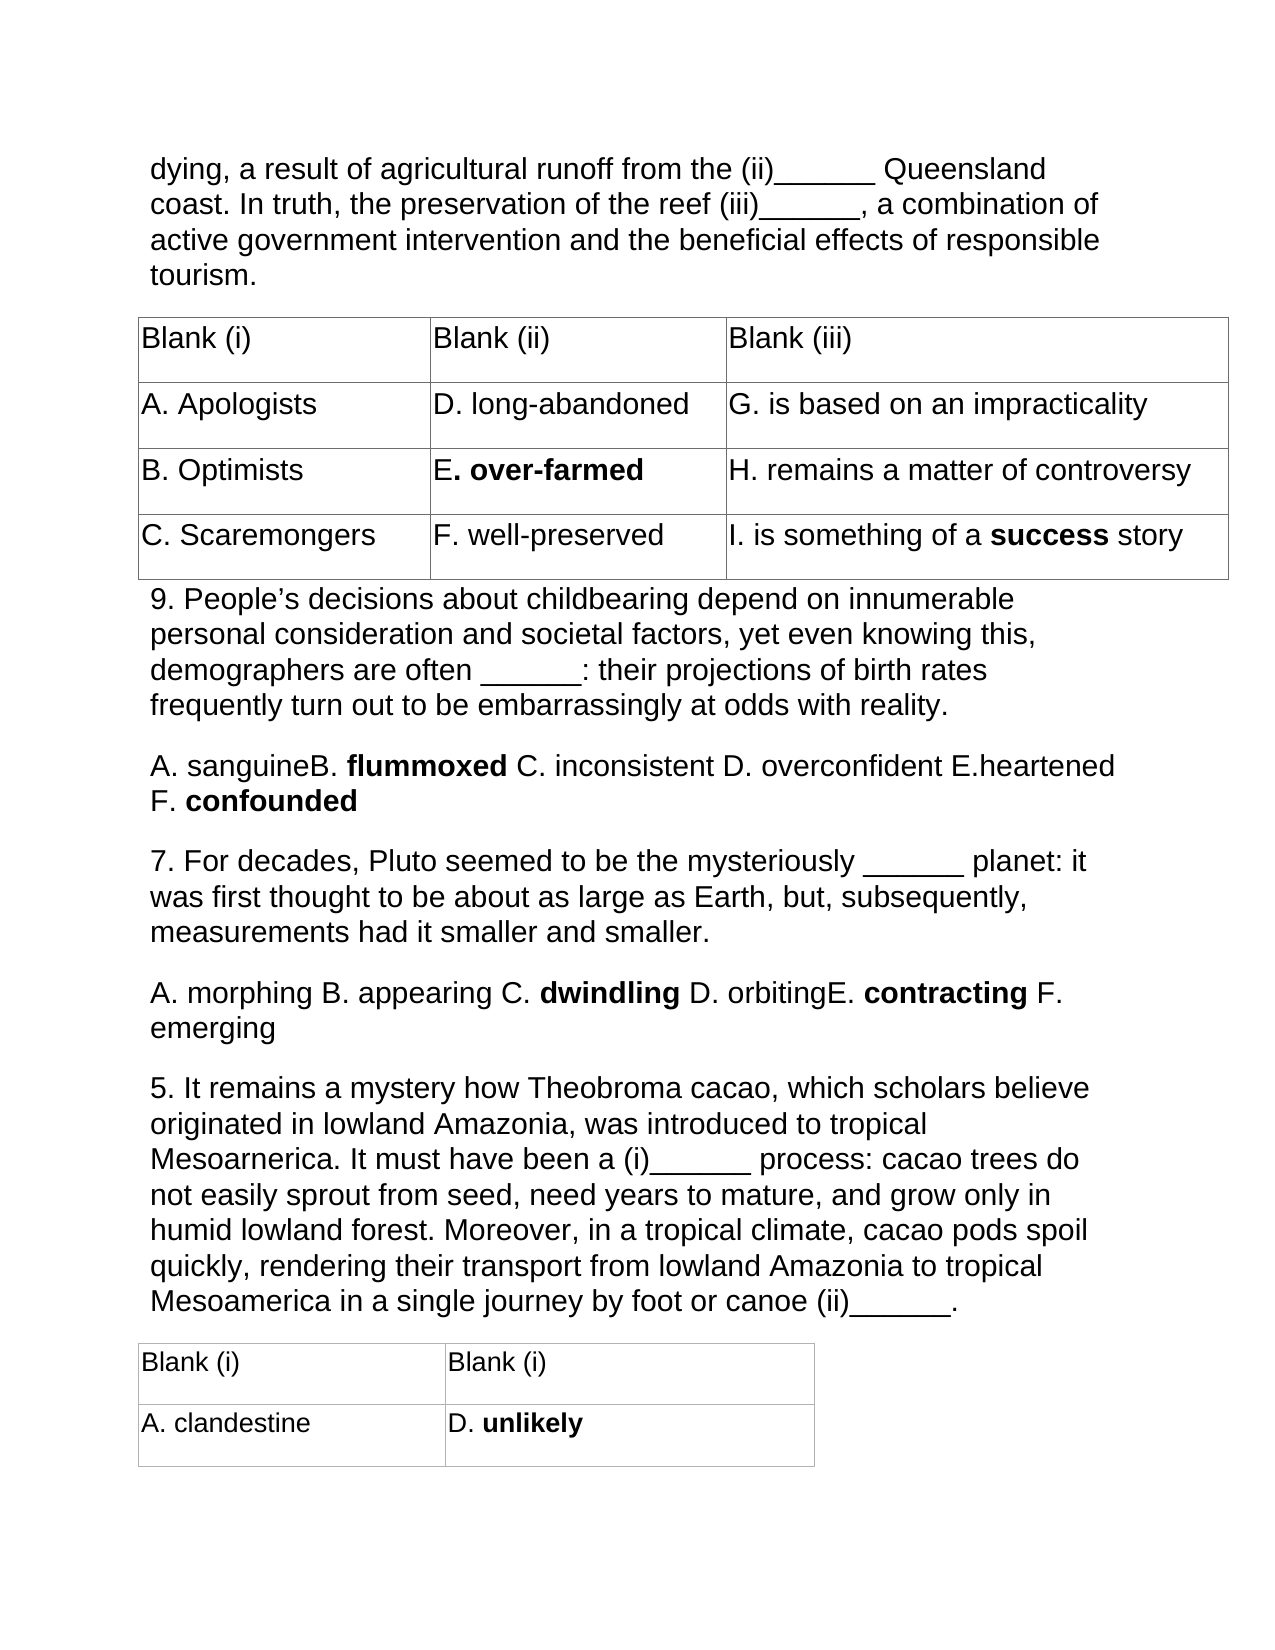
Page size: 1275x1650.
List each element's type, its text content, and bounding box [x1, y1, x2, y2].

text 9. People’s decisions about childbearing depend on innumerable personal consideration and societal factors, yet even knowing this, demographers are often ______: their projections of birth rates frequently turn out to be embarrassingly at odds with reality. [150, 580, 1125, 722]
table_cell B. Optimists [139, 449, 430, 513]
table_cell E. over-farmed [431, 449, 726, 513]
table_cell D. long-abandoned [431, 383, 726, 448]
table_header Blank (i) [139, 318, 430, 382]
table_cell D. unlikely [446, 1405, 814, 1466]
table_cell A. Apologists [139, 383, 430, 448]
table_cell G. is based on an impracticality [727, 383, 1228, 448]
table_header Blank (i) [446, 1344, 814, 1404]
text A. morphing B. appearing C. dwindling D. orbiting E. contracting F. emerging [150, 974, 1125, 1045]
text A. sanguine B. flummoxed C. inconsistent D. overconfident E.heartened F. confounded [150, 747, 1125, 818]
table_cell I. is something of a success story [727, 515, 1228, 579]
table_cell F. well-preserved [431, 515, 726, 579]
table_cell H. remains a matter of controversy [727, 449, 1228, 513]
table_cell C. Scaremongers [139, 515, 430, 579]
table_header Blank (iii) [727, 318, 1228, 382]
text 7. For decades, Pluto seemed to be the mysteriously ______ planet: it was first thought to be about as large as Earth, but, subsequently, measurements had it smaller and smaller. [150, 843, 1125, 949]
table_cell A. clandestine [139, 1405, 445, 1466]
table_header Blank (i) [139, 1344, 445, 1404]
table_header Blank (ii) [431, 318, 726, 382]
